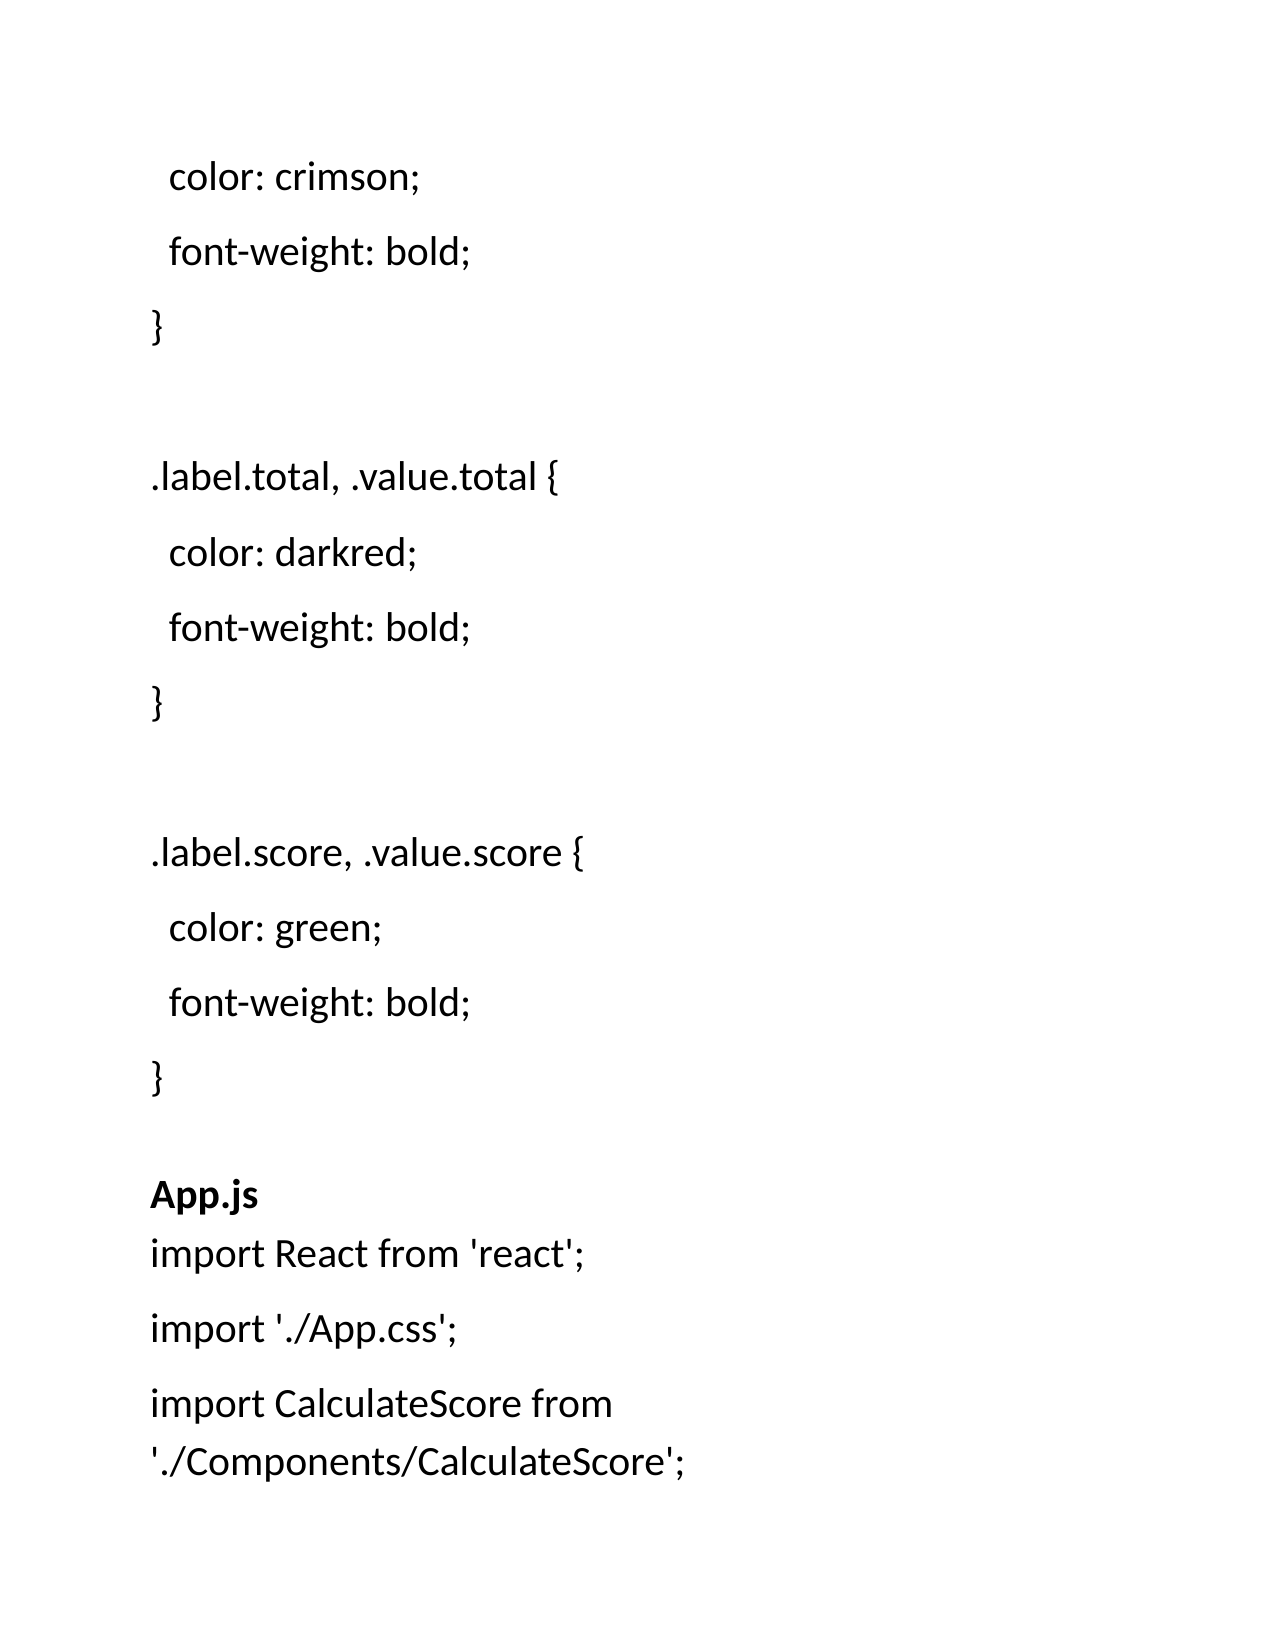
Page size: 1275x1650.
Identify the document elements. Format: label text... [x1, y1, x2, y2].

text .label.score, .value.score { [150, 826, 1125, 877]
text import './App.css'; [150, 1302, 1125, 1352]
text font-weight: bold; [150, 976, 1125, 1027]
text } [150, 300, 1125, 351]
text import CalculateScore from './Components/CalculateScore'; [150, 1377, 1125, 1486]
text } App.js import React from 'react'; [150, 1051, 1125, 1277]
text color: darkred; [150, 526, 1125, 576]
text color: crimson; [150, 150, 1125, 201]
text font-weight: bold; [150, 601, 1125, 651]
text .label.total, .value.total { [150, 450, 1125, 501]
text font-weight: bold; [150, 225, 1125, 276]
text } [150, 676, 1125, 727]
text color: green; [150, 901, 1125, 952]
